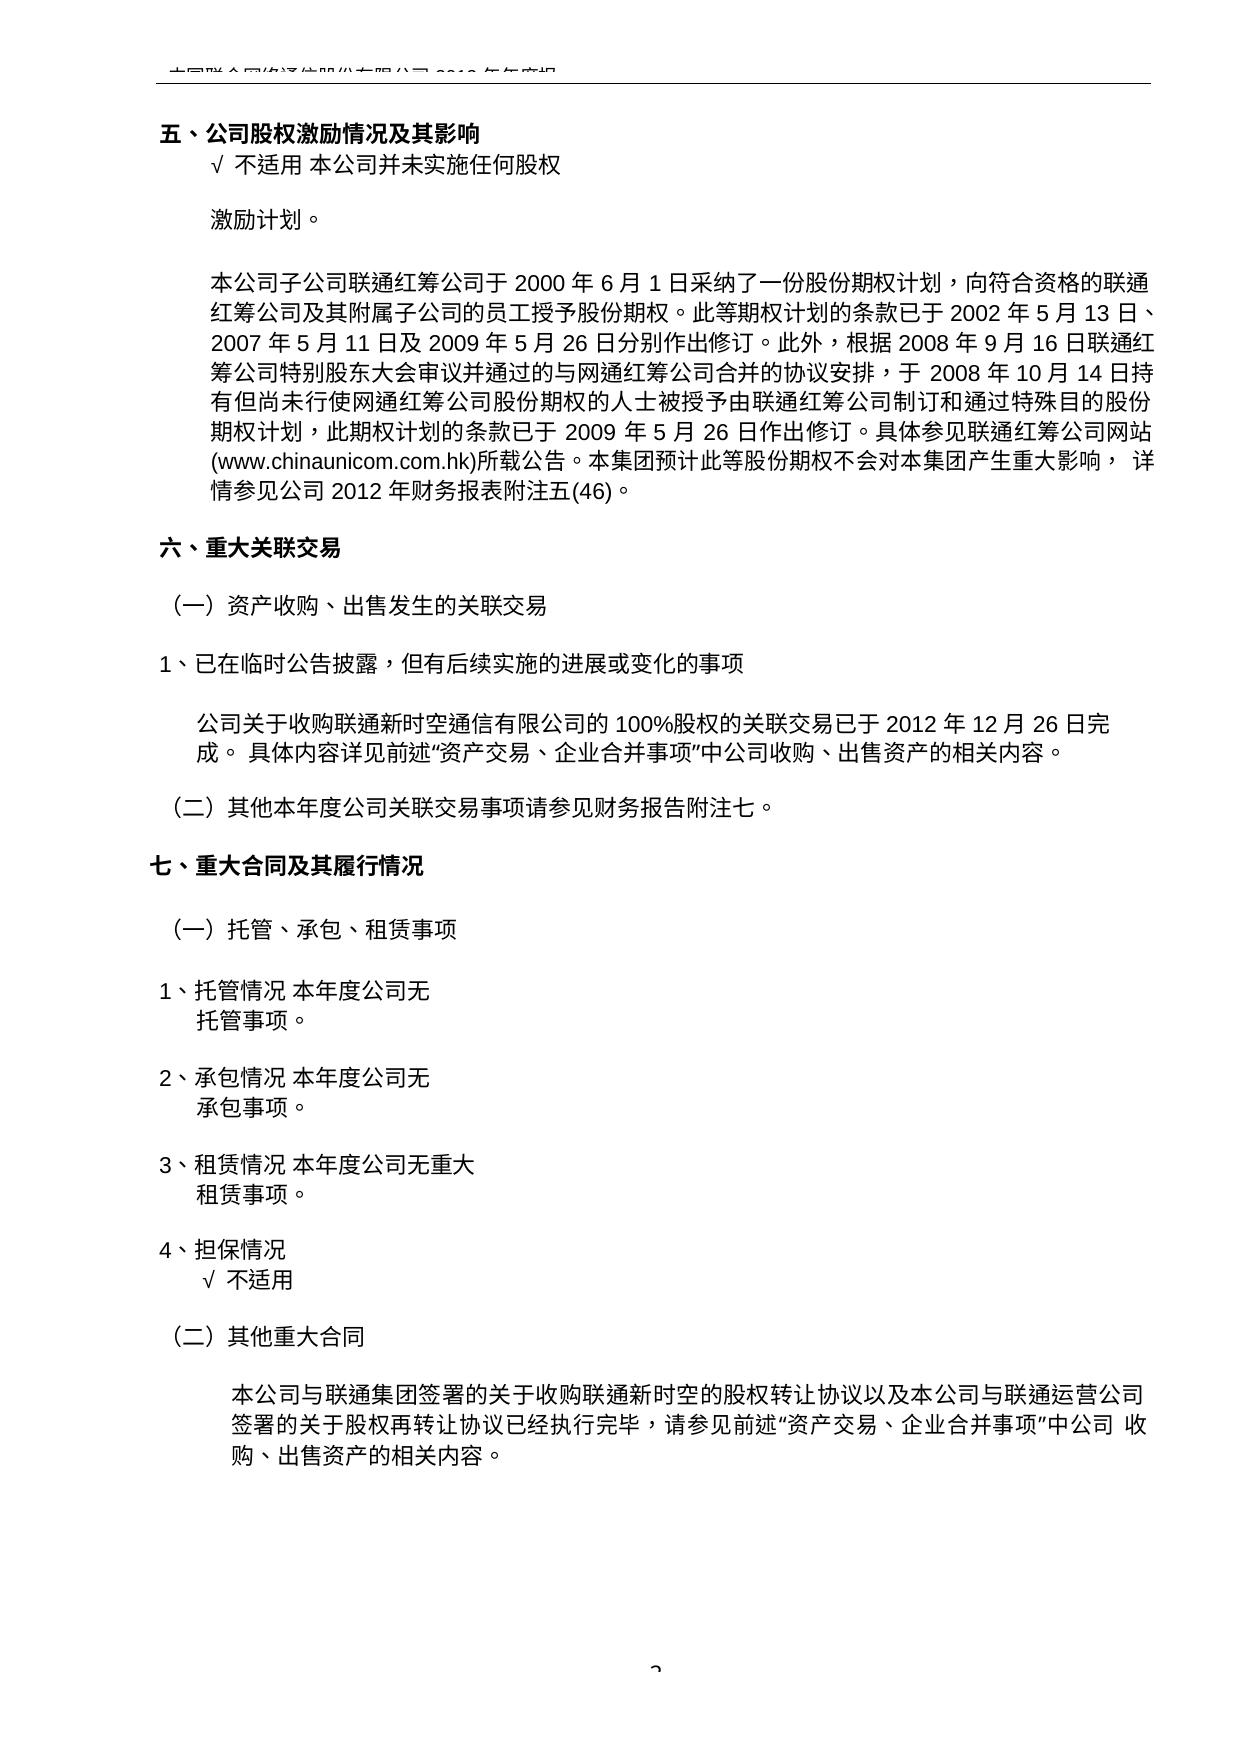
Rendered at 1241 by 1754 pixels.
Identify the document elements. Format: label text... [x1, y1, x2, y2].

text （一）托管、承包、租赁事项 [159, 914, 579, 946]
text √ 不适用 本公司并未实施任何股权激励计划。 [211, 148, 579, 235]
subtitle 五、公司股权激励情况及其影响 [159, 119, 579, 148]
text 3、租赁情况 本年度公司无重大租赁事项。 [159, 1150, 496, 1209]
text 2、承包情况 本年度公司无承包事项。 [159, 1063, 450, 1122]
text 4、担保情况 [159, 1234, 579, 1264]
text 1、已在临时公告披露，但有后续实施的进展或变化的事项 [159, 648, 1153, 680]
text 2007 年 5 月 11 日及 2009 年 5 月 26 日分别作出修订。此外，根据 2008 年 9 月 16 日联通红 [211, 327, 1169, 357]
text （二）其他重大合同 [159, 1321, 579, 1352]
text 1、托管情况 本年度公司无托管事项。 [159, 976, 450, 1036]
text （二）其他本年度公司关联交易事项请参见财务报告附注七。 七、重大合同及其履行情况 [149, 792, 779, 882]
text 本公司与联通集团签署的关于收购联通新时空的股权转让协议以及本公司与联通运营公司 签署的关于股权再转让协议已经执行完毕，请参见前述“资产交易、企业合并事项”中公司 收购、出售资产的相关内容。 [231, 1379, 1147, 1471]
text 红筹公司及其附属子公司的员工授予股份期权。此等期权计划的条款已于 2002 年 5 月 13 日、 [211, 298, 1169, 327]
text 筹公司特别股东大会审议并通过的与网通红筹公司合并的协议安排，于 2008 年 10 月 14 日持 有但尚未行使网通红筹公司股份期权的人士被授予由联通红筹公司制订和通过特殊目的股份 期权计划，此期权计划的条款已于 2009 年 5 月 26 日作出修订。具体参见联通红筹公司网站 (www.chinaunicom.com.hk)所载公告。本集团预计此等股份期权不会对本集团产生重大影响， 详情参见公司 2012 年财务报表附注五(46)。 [211, 358, 1155, 506]
subtitle 六、重大关联交易 [159, 532, 579, 563]
text 公司关于收购联通新时空通信有限公司的 100%股权的关联交易已于 2012 年 12 月 26 日完成。 具体内容详见前述“资产交易、企业合并事项”中公司收购、出售资产的相关内容。 [196, 708, 1153, 768]
text （一）资产收购、出售发生的关联交易 [159, 590, 579, 621]
text √ 不适用 [202, 1264, 1169, 1295]
text 本公司子公司联通红筹公司于 2000 年 6 月 1 日采纳了一份股份期权计划，向符合资格的联通 [211, 267, 1169, 298]
